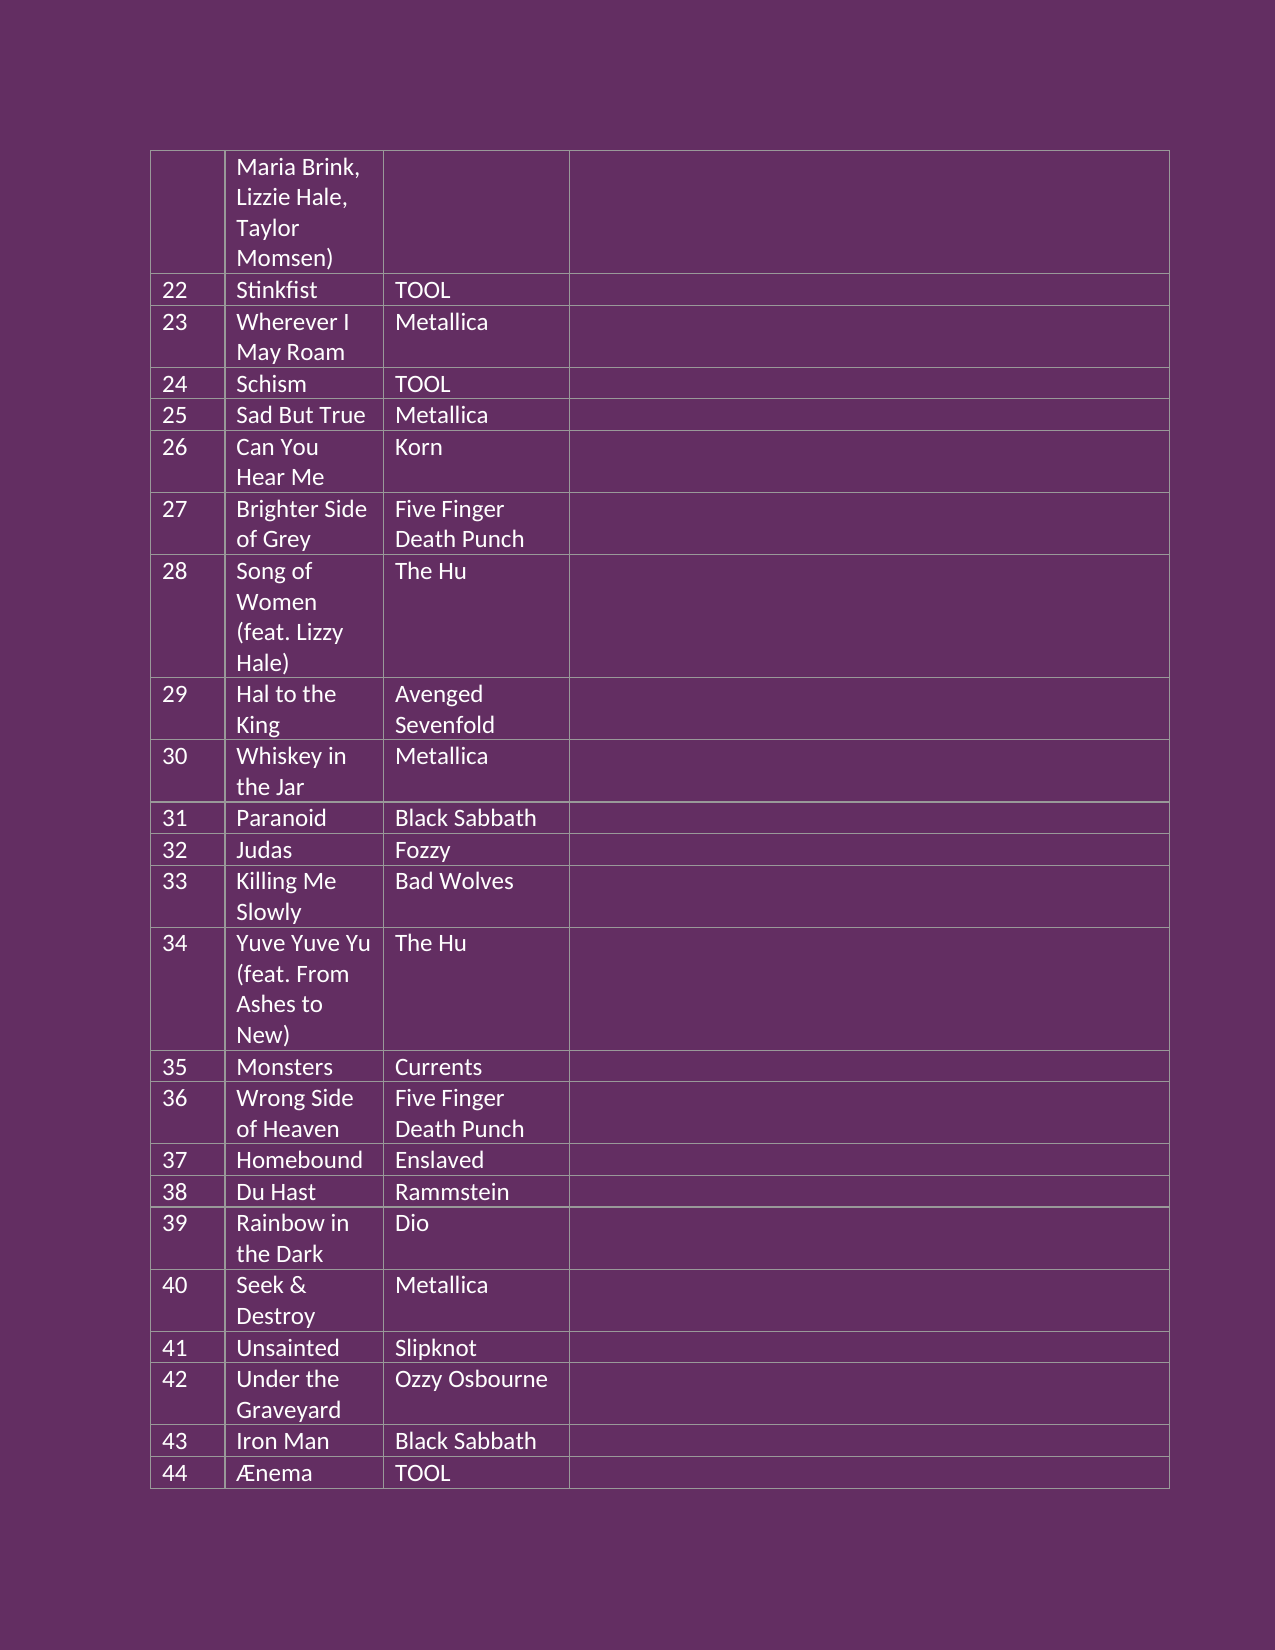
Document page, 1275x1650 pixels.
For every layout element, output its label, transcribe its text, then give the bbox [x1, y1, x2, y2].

table_cell Black Sabbath [384, 1425, 569, 1456]
table_cell [570, 274, 1169, 305]
table_cell Wrong Side of Heaven [226, 1082, 383, 1143]
table_cell 30 [151, 740, 224, 801]
table_cell Ozzy Osbourne [384, 1363, 569, 1424]
table_cell 27 [151, 493, 224, 554]
table_cell Seek & Destroy [226, 1270, 383, 1331]
table_cell 37 [151, 1144, 224, 1175]
table_cell [570, 740, 1169, 801]
table_cell 44 [151, 1457, 224, 1487]
table_cell Hal to the King [226, 678, 383, 739]
table_cell Iron Man [226, 1425, 383, 1456]
table_cell [570, 1332, 1169, 1362]
table_cell 21 [151, 151, 224, 273]
table_cell 23 [151, 306, 224, 367]
table_cell 22 [151, 274, 224, 305]
table_cell 26 [151, 431, 224, 492]
table_cell [570, 1051, 1169, 1081]
table_cell Metallica [384, 306, 569, 367]
table_cell [570, 866, 1169, 927]
table_cell Enslaved [384, 1144, 569, 1175]
table_cell 40 [151, 1270, 224, 1331]
table_cell Whiskey in the Jar [226, 740, 383, 801]
table_cell 39 [151, 1208, 224, 1268]
table_cell Homebound [226, 1144, 383, 1175]
table_cell Under the Graveyard [226, 1363, 383, 1424]
table_cell [570, 834, 1169, 864]
table_cell TOOL [384, 368, 569, 398]
table_cell Metallica [384, 740, 569, 801]
table_cell Metallica [384, 399, 569, 430]
table_cell 41 [151, 1332, 224, 1362]
table_cell 42 [151, 1363, 224, 1424]
table_cell [570, 399, 1169, 430]
table_cell Rammstein [384, 1176, 569, 1206]
table_cell Rainbow in the Dark [226, 1208, 383, 1268]
table_cell Judas [226, 834, 383, 864]
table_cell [226, 151, 383, 273]
table_cell Killing Me Slowly [226, 866, 383, 927]
table_cell Wherever I May Roam [226, 306, 383, 367]
table_cell In This Moment [384, 151, 569, 273]
table_cell TOOL [384, 274, 569, 305]
table_cell Unsainted [226, 1332, 383, 1362]
table_cell [570, 1457, 1169, 1487]
table_cell 25 [151, 399, 224, 430]
table_cell 43 [151, 1425, 224, 1456]
table_cell [570, 431, 1169, 492]
table_cell Avenged Sevenfold [384, 678, 569, 739]
table_cell Five Finger Death Punch [384, 493, 569, 554]
table_cell Schism [226, 368, 383, 398]
table_cell Metallica [384, 1270, 569, 1331]
table_cell [570, 678, 1169, 739]
table_cell 29 [151, 678, 224, 739]
table_cell [570, 928, 1169, 1050]
table_cell 35 [151, 1051, 224, 1081]
table_cell Yuve Yuve Yu (feat. From Ashes to New) [226, 928, 383, 1050]
table_cell [570, 1270, 1169, 1331]
table_cell [570, 555, 1169, 677]
table_cell [570, 1176, 1169, 1206]
table_cell Slipknot [384, 1332, 569, 1362]
table_cell [570, 306, 1169, 367]
table_cell Song of Women (feat. Lizzy Hale) [226, 555, 383, 677]
table_cell 28 [151, 555, 224, 677]
table_cell Monsters [226, 1051, 383, 1081]
table_cell Can You Hear Me [226, 431, 383, 492]
table_cell 36 [151, 1082, 224, 1143]
table_cell 38 [151, 1176, 224, 1206]
table_cell Five Finger Death Punch [384, 1082, 569, 1143]
table_cell Dio [384, 1208, 569, 1268]
table_cell Du Hast [226, 1176, 383, 1206]
table_cell [570, 493, 1169, 554]
table_cell Black Sabbath [384, 803, 569, 833]
table_cell [570, 803, 1169, 833]
table_cell 24 [151, 368, 224, 398]
table_cell Fozzy [384, 834, 569, 864]
table_cell Sad But True [226, 399, 383, 430]
table_cell 32 [151, 834, 224, 864]
table_cell Paranoid [226, 803, 383, 833]
table_cell 34 [151, 928, 224, 1050]
table_cell [570, 1425, 1169, 1456]
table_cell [570, 151, 1169, 273]
table_cell Korn [384, 431, 569, 492]
table_cell [570, 1363, 1169, 1424]
table_cell [570, 1144, 1169, 1175]
table_cell Stinkfist [226, 274, 383, 305]
table_cell The Hu [384, 928, 569, 1050]
table_cell The Hu [384, 555, 569, 677]
table_cell 31 [151, 803, 224, 833]
table_cell 33 [151, 866, 224, 927]
table_cell [570, 368, 1169, 398]
table_cell Ænema [226, 1457, 383, 1487]
table_cell TOOL [384, 1457, 569, 1487]
table_cell Brighter Side of Grey [226, 493, 383, 554]
table_cell Currents [384, 1051, 569, 1081]
table_cell [570, 1082, 1169, 1143]
table_cell [570, 1208, 1169, 1268]
table_cell Bad Wolves [384, 866, 569, 927]
